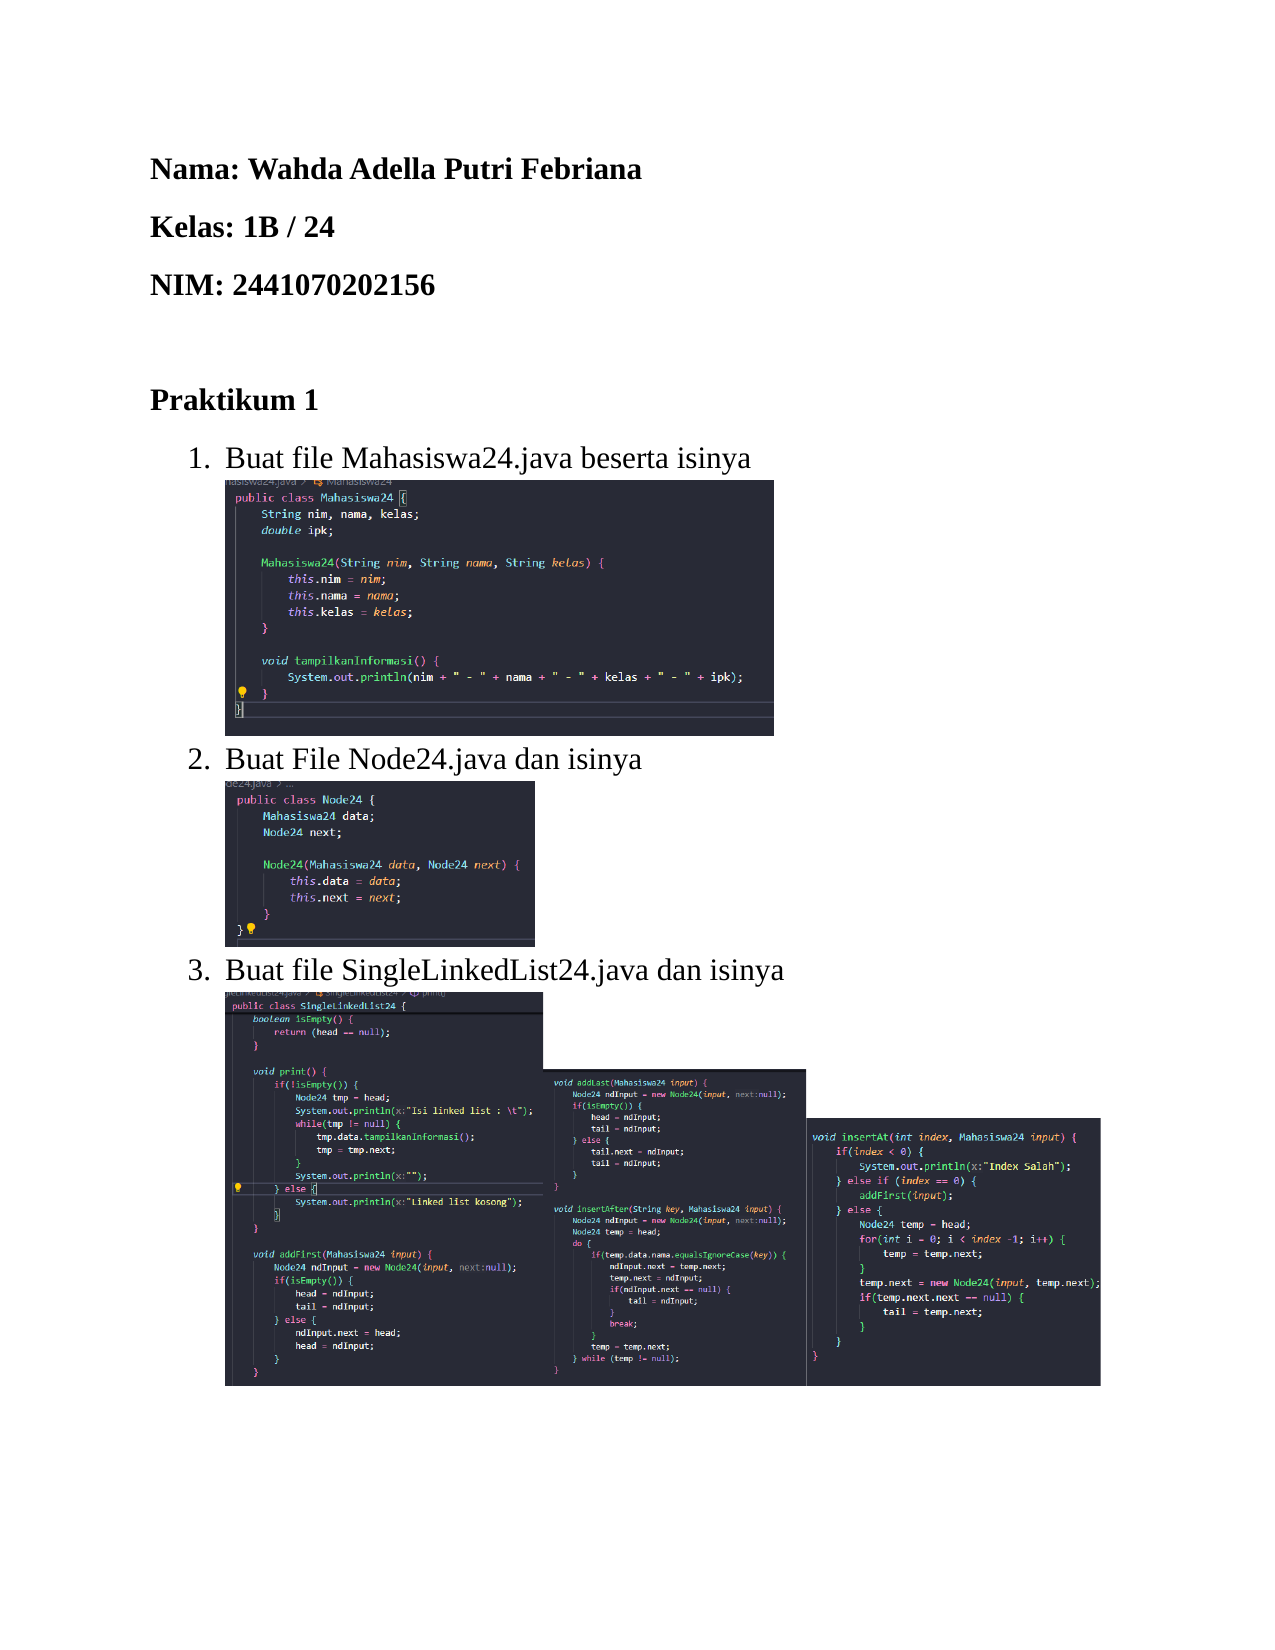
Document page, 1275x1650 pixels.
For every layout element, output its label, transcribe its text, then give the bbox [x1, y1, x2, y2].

list Buat file SingleLinkedList24.java dan isinya [187, 951, 1125, 987]
list Buat File Node24.java dan isinya [187, 740, 1125, 776]
text Nama: Wahda Adella Putri Febriana [150, 150, 1125, 186]
text Praktikum 1 [150, 382, 1125, 418]
picture [225, 992, 1101, 1386]
text Kelas: 1B / 24 [150, 208, 1125, 244]
text NIM: 2441070202156 [150, 266, 1125, 302]
picture [225, 480, 774, 736]
list Buat file Mahasiswa24.java beserta isinya [187, 439, 1125, 476]
picture [225, 781, 535, 947]
